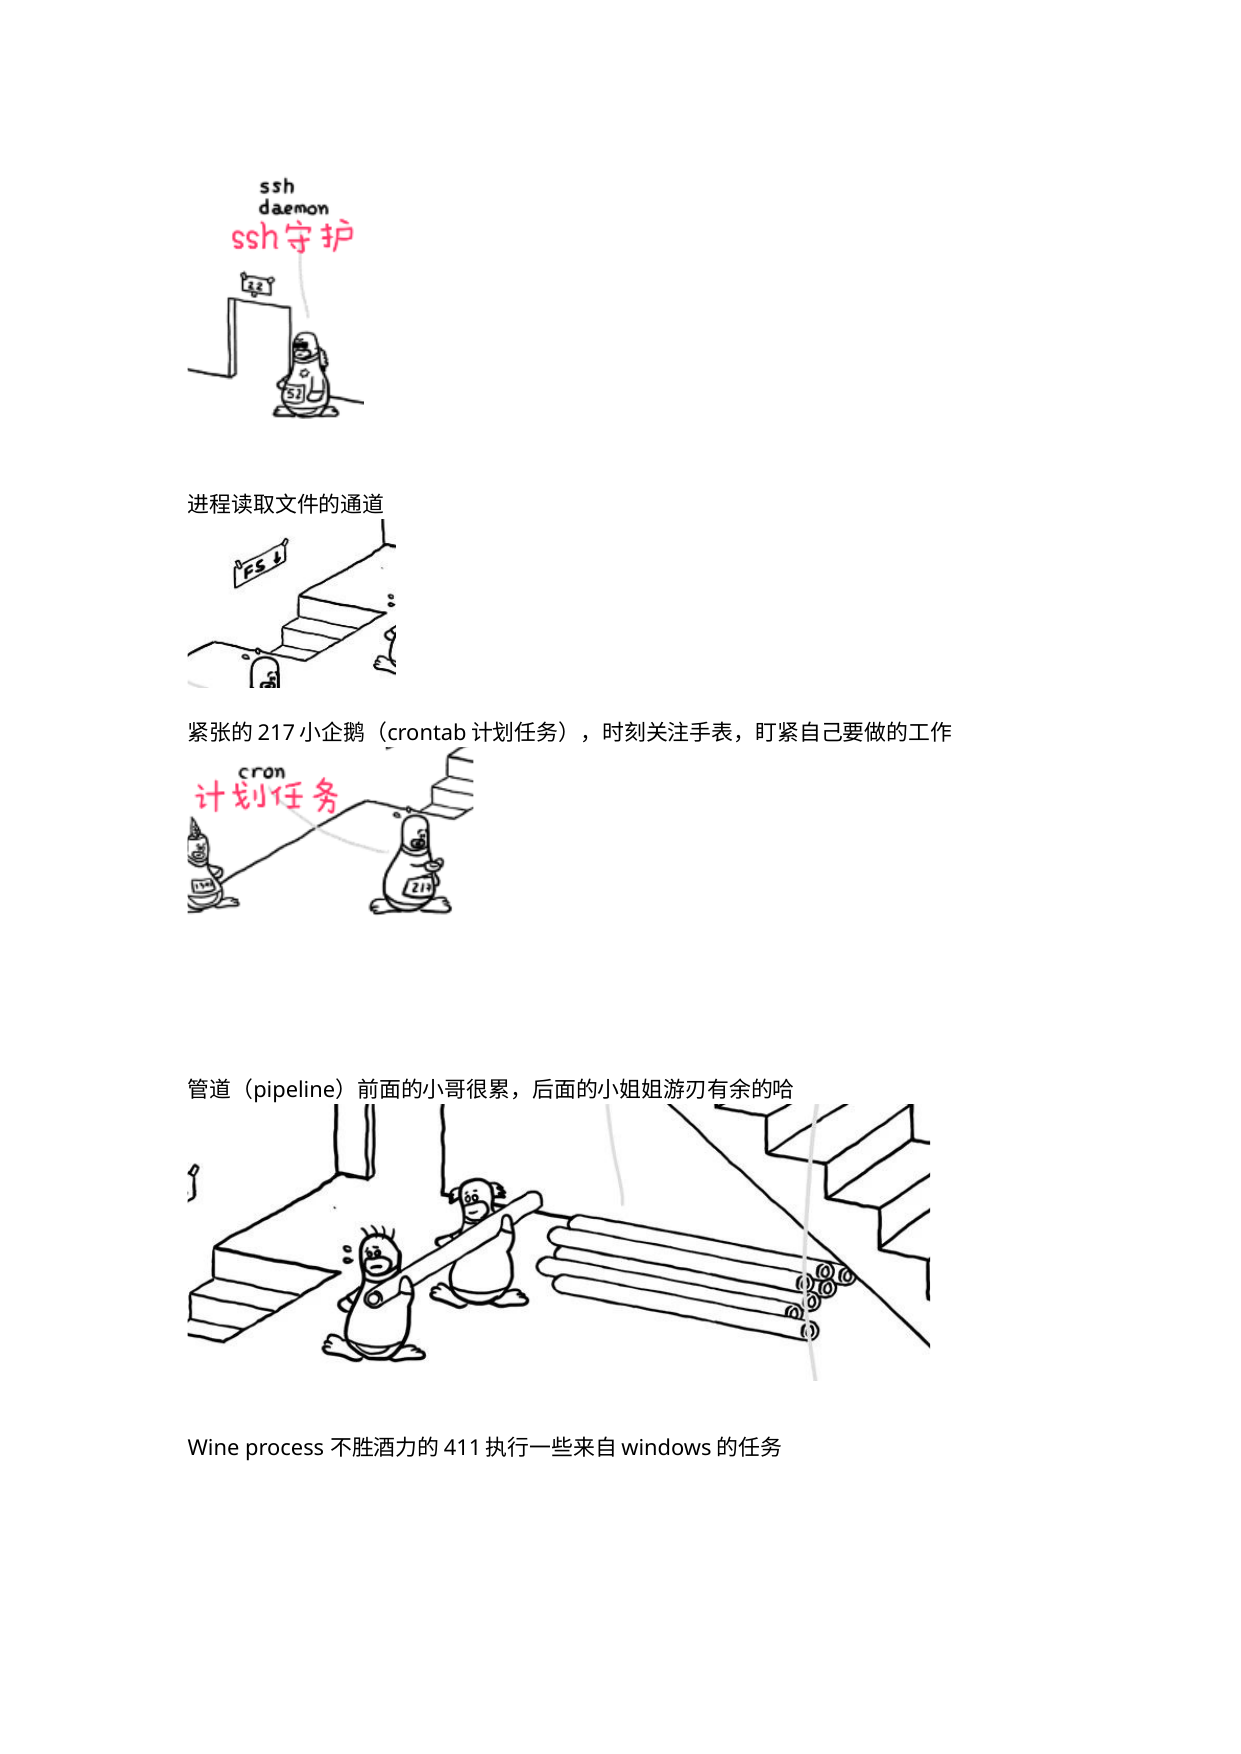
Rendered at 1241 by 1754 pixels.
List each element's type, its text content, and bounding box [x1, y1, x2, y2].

text Wine process 不胜酒力的411执行一些来自windows的任务 [187, 1429, 1053, 1462]
text 紧张的217小企鹅（crontab计划任务），时刻关注手表，盯紧自己要做的工作 [187, 714, 1053, 747]
text 管道（pipeline）前面的小哥很累，后面的小姐姐游刃有余的哈 [187, 1072, 1053, 1104]
picture [187, 519, 396, 688]
picture [187, 162, 364, 430]
text 进程读取文件的通道 [187, 487, 1053, 519]
picture [187, 1104, 931, 1381]
picture [187, 747, 474, 932]
